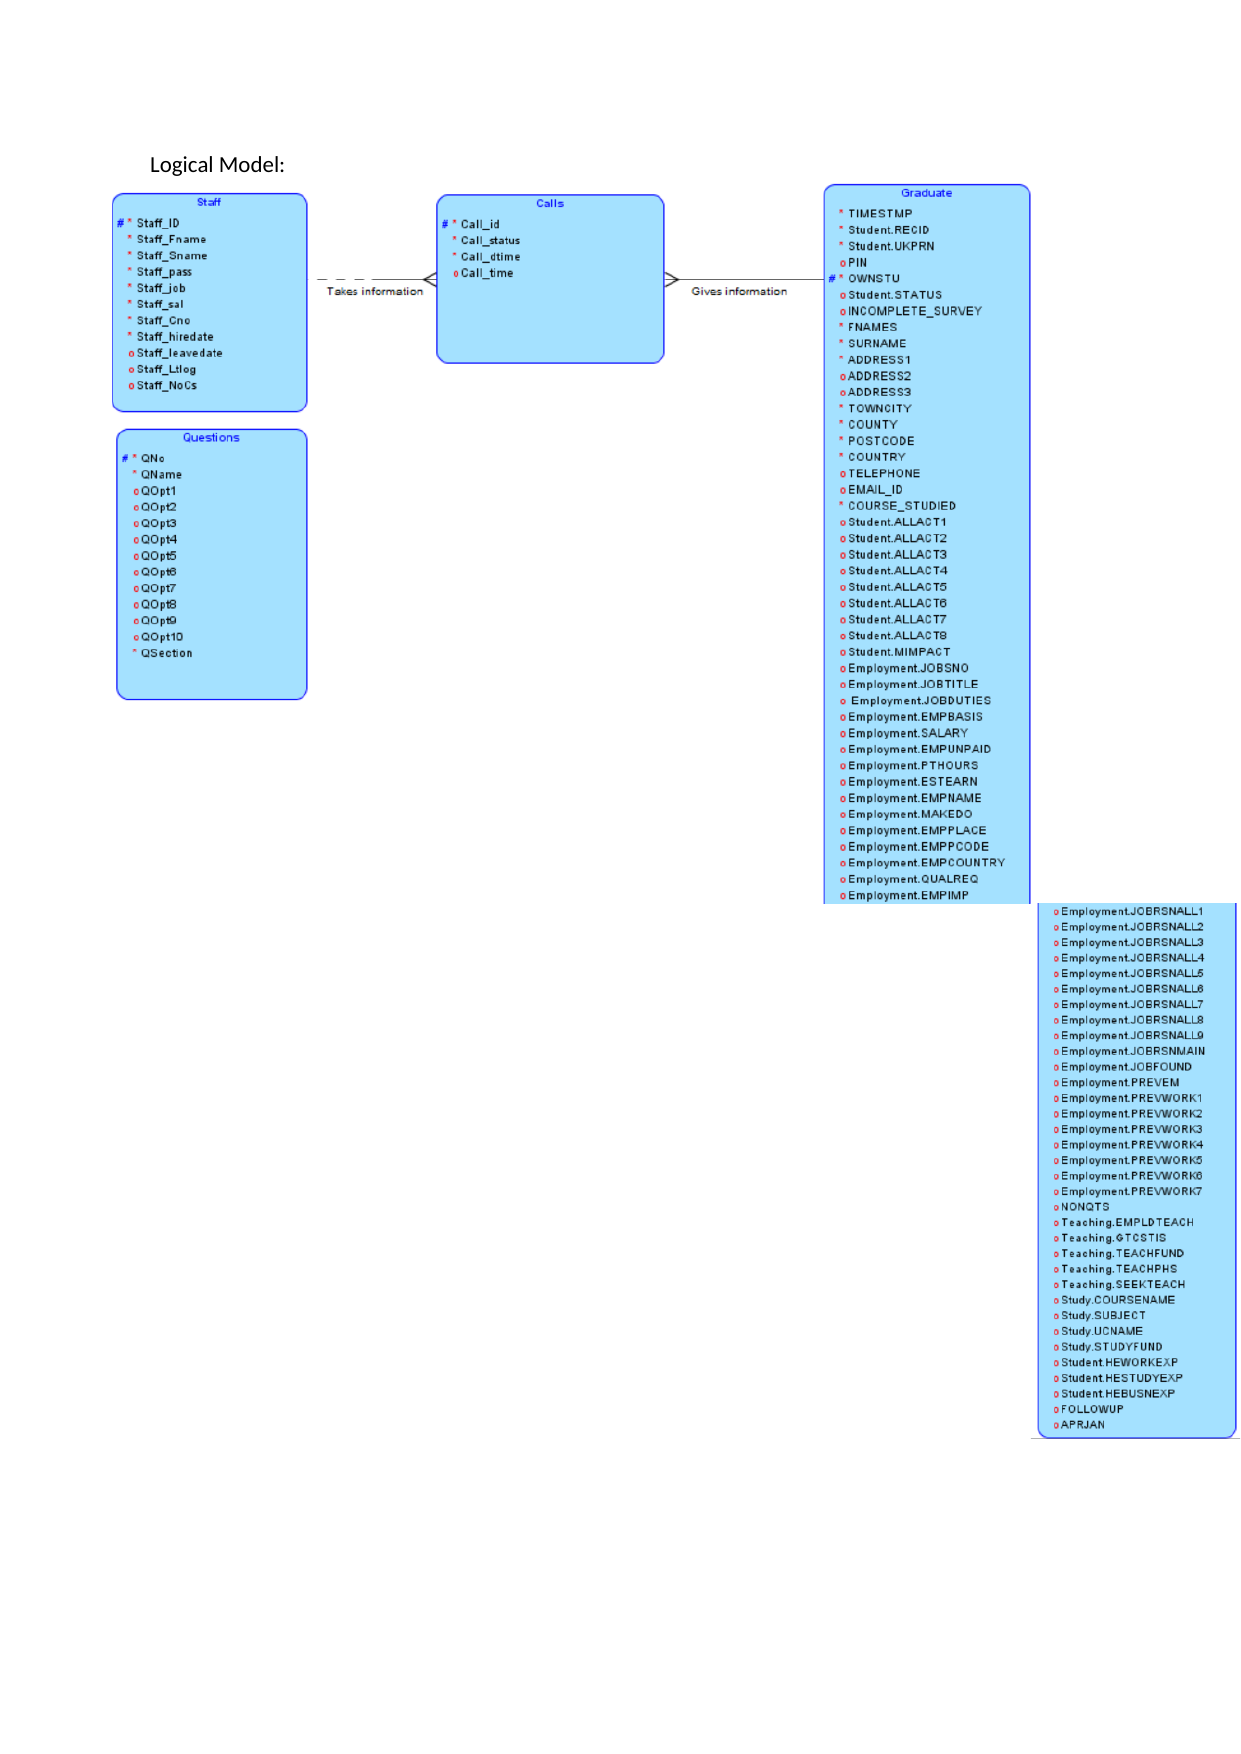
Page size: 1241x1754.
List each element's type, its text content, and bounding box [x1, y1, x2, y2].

text Logical Model: [150, 150, 1090, 178]
picture [100, 178, 1241, 1439]
